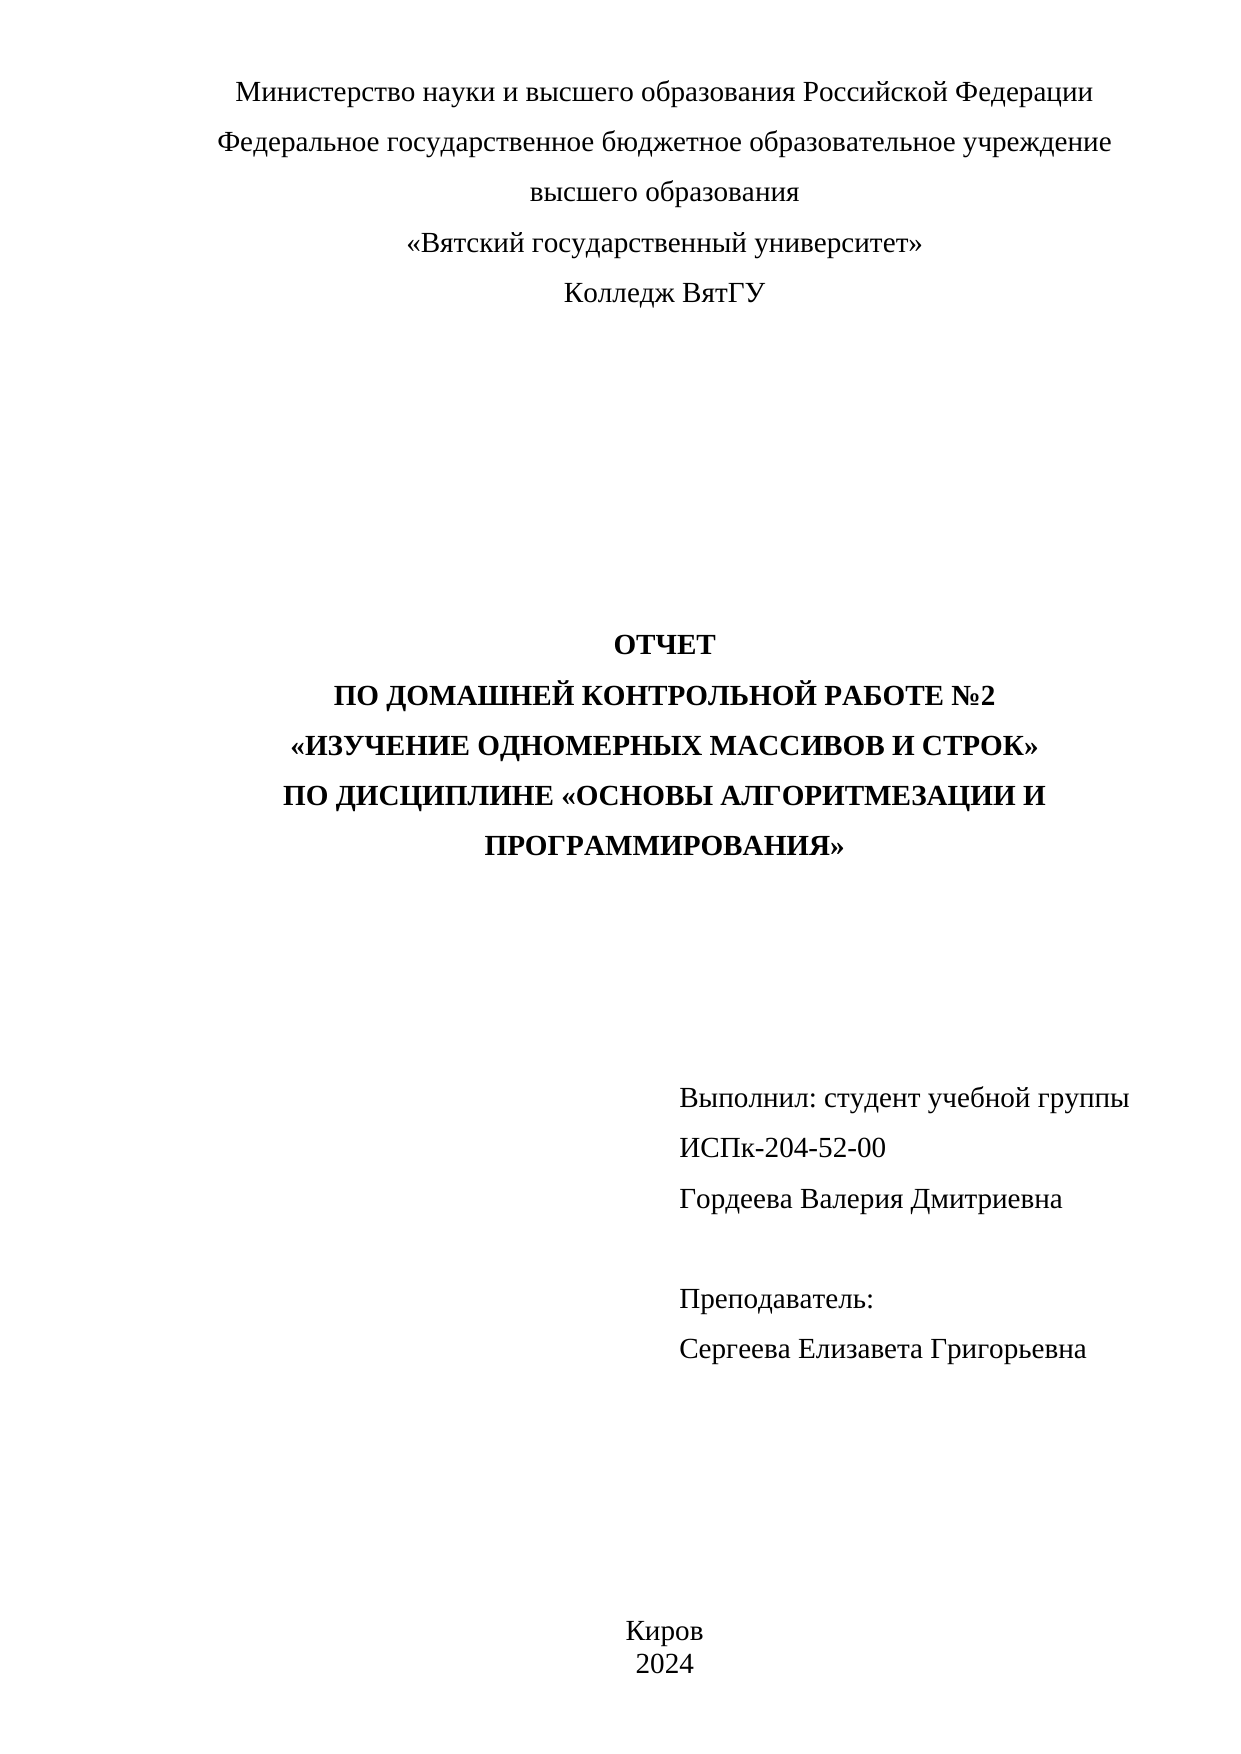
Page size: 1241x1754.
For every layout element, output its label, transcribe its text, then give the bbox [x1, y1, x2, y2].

text Министерство науки и высшего образования Российской Федерации [177, 74, 1152, 107]
text «Вятский государственный университет» [177, 225, 1152, 258]
text ОТЧЕТ [177, 627, 1152, 661]
text Сергеева Елизавета Григорьевна [679, 1332, 1152, 1365]
text Преподаватель: [679, 1281, 1152, 1315]
text ПО ДОМАШНЕЙ КОНТРОЛЬНОЙ РАБОТЕ №2 [177, 678, 1152, 711]
text Гордеева Валерия Дмитриевна [679, 1181, 1152, 1214]
text Колледж ВятГУ [177, 275, 1152, 309]
text высшего образования [177, 174, 1152, 208]
text Федеральное государственное бюджетное образовательное учреждение [177, 124, 1152, 158]
text Выполнил: студент учебной группы [679, 1080, 1152, 1114]
text ПО ДИСЦИПЛИНЕ «ОСНОВЫ АЛГОРИТМЕЗАЦИИ И ПРОГРАММИРОВАНИЯ» [177, 778, 1152, 862]
text ИСПк-204-52-00 [679, 1130, 1152, 1164]
text «ИЗУЧЕНИЕ ОДНОМЕРНЫХ МАССИВОВ И СТРОК» [177, 728, 1152, 761]
